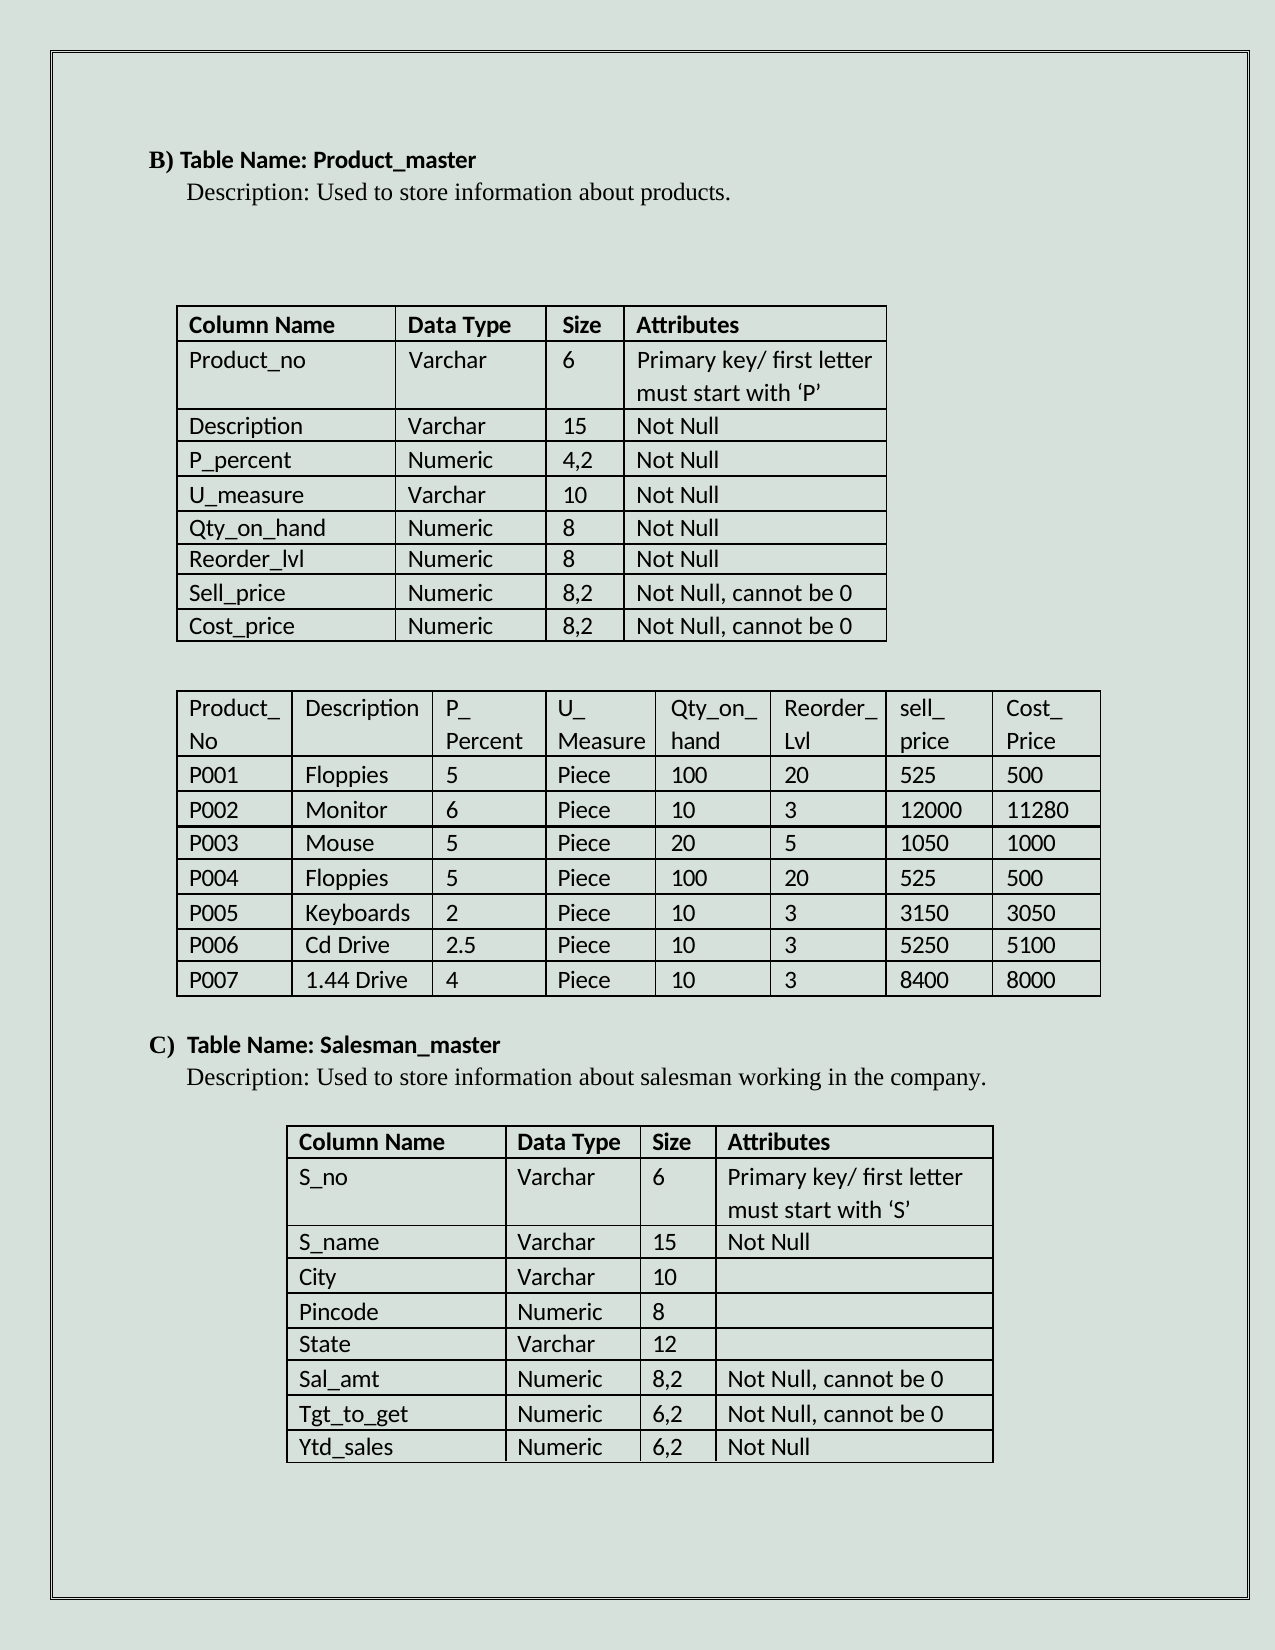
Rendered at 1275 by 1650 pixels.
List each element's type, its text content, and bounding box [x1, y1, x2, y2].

table_cell S_no [288, 1159, 505, 1225]
table_cell Piece [547, 895, 655, 928]
table_cell 1000 [993, 828, 1100, 858]
text Description: Used to store information about salesman working in the company. [186, 1062, 1247, 1091]
table_cell 15 [547, 410, 623, 440]
table_cell Varchar [507, 1329, 640, 1359]
table_cell 525 [887, 860, 992, 893]
table_header U_ Measure [547, 692, 655, 755]
table_cell State [288, 1329, 505, 1359]
table_header P_ Percent [433, 692, 545, 755]
table_cell Numeric [396, 575, 545, 608]
table_cell Cd Drive [293, 930, 432, 960]
table_cell Cost_price [178, 610, 395, 640]
table_cell Not Null, cannot be 0 [625, 575, 886, 608]
table_header Cost_ Price [993, 692, 1100, 755]
table_cell 10 [641, 1259, 715, 1292]
table_cell 8 [547, 512, 623, 542]
table_cell Sell_price [178, 575, 395, 608]
table_cell [717, 1294, 992, 1327]
table_cell 12000 [887, 792, 992, 825]
table_cell Floppies [293, 757, 432, 790]
table_cell 8,2 [547, 610, 623, 640]
table_cell 5 [433, 828, 545, 858]
table_cell [717, 1329, 992, 1359]
table_header Column Name [178, 307, 395, 340]
table_cell 5 [771, 828, 885, 858]
table_cell Primary key/ first letter must start with ‘S’ [717, 1159, 992, 1225]
table_cell 8 [547, 545, 623, 573]
table_cell 4 [433, 962, 545, 995]
table_cell Pincode [288, 1294, 505, 1327]
table_cell 20 [656, 828, 770, 858]
table_cell Not Null [717, 1226, 992, 1257]
table_cell 6 [547, 342, 623, 408]
table_cell 5100 [993, 930, 1100, 960]
table_cell 3 [771, 962, 885, 995]
table_cell 8,2 [547, 575, 623, 608]
table_cell Not Null, cannot be 0 [625, 610, 886, 640]
table_cell Not Null [625, 477, 886, 510]
table_cell Piece [547, 962, 655, 995]
table_cell P005 [178, 895, 291, 928]
table_cell 11280 [993, 792, 1100, 825]
table_cell 20 [771, 860, 885, 893]
table_cell Numeric [396, 545, 545, 573]
table_cell 3050 [993, 895, 1100, 928]
table_cell 20 [771, 757, 885, 790]
table_cell Not Null [717, 1431, 992, 1461]
table_cell 10 [656, 792, 770, 825]
table_header Attributes [625, 307, 886, 340]
table_cell 3 [771, 930, 885, 960]
table_header Product_ No [178, 692, 291, 755]
list Table Name: Salesman_master [149, 1029, 1247, 1059]
table_cell P001 [178, 757, 291, 790]
table_header Qty_on_ hand [656, 692, 770, 755]
table_cell Product_no [178, 342, 395, 408]
table_cell Varchar [507, 1159, 640, 1225]
table_cell Varchar [396, 410, 545, 440]
table_cell 6,2 [641, 1431, 715, 1461]
table_header Reorder_ Lvl [771, 692, 885, 755]
table_header Data Type [507, 1127, 640, 1157]
table_cell 10 [656, 962, 770, 995]
table_cell 10 [656, 930, 770, 960]
table_cell 500 [993, 757, 1100, 790]
table_cell Not Null [625, 545, 886, 573]
table_cell 10 [656, 895, 770, 928]
table_header Description [293, 692, 432, 755]
table_cell Piece [547, 757, 655, 790]
table_cell S_name [288, 1226, 505, 1257]
table_cell Floppies [293, 860, 432, 893]
table_cell Numeric [507, 1396, 640, 1429]
table_cell 3150 [887, 895, 992, 928]
table_cell Primary key/ first letter must start with ‘P’ [625, 342, 886, 408]
table_cell Sal_amt [288, 1361, 505, 1394]
table_cell U_measure [178, 477, 395, 510]
table_cell Reorder_lvl [178, 545, 395, 573]
table_cell 1.44 Drive [293, 962, 432, 995]
table_header sell_ price [887, 692, 992, 755]
table_cell 8000 [993, 962, 1100, 995]
table_cell P007 [178, 962, 291, 995]
table_cell 500 [993, 860, 1100, 893]
table_cell 2.5 [433, 930, 545, 960]
table_cell 10 [547, 477, 623, 510]
table_cell P002 [178, 792, 291, 825]
table_cell Numeric [396, 512, 545, 542]
table_cell 1050 [887, 828, 992, 858]
table_cell 15 [641, 1226, 715, 1257]
table_header Attributes [717, 1127, 992, 1157]
table_cell P004 [178, 860, 291, 893]
table_header Column Name [288, 1127, 505, 1157]
table_cell Piece [547, 930, 655, 960]
table_cell Ytd_sales [288, 1431, 505, 1461]
table_cell Tgt_to_get [288, 1396, 505, 1429]
table_cell Not Null [625, 512, 886, 542]
table_cell 525 [887, 757, 992, 790]
table_cell Qty_on_hand [178, 512, 395, 542]
table_cell 8 [641, 1294, 715, 1327]
table_cell Not Null [625, 442, 886, 475]
table_cell 2 [433, 895, 545, 928]
text Description: Used to store information about products. [186, 177, 1247, 206]
table_cell City [288, 1259, 505, 1292]
table_cell Not Null, cannot be 0 [717, 1361, 992, 1394]
table_cell 100 [656, 860, 770, 893]
table_cell Piece [547, 828, 655, 858]
table_cell 6 [641, 1159, 715, 1225]
table_cell 5 [433, 860, 545, 893]
table_cell 5 [433, 757, 545, 790]
table_cell Varchar [507, 1259, 640, 1292]
table_cell Numeric [507, 1431, 640, 1461]
table_cell 5250 [887, 930, 992, 960]
table_cell Not Null [625, 410, 886, 440]
table_cell Piece [547, 792, 655, 825]
table_cell 8,2 [641, 1361, 715, 1394]
table_cell P003 [178, 828, 291, 858]
table_cell 3 [771, 792, 885, 825]
table_header Size [547, 307, 623, 340]
table_header Size [641, 1127, 715, 1157]
table_cell Varchar [396, 477, 545, 510]
table_cell 100 [656, 757, 770, 790]
table_cell Varchar [507, 1226, 640, 1257]
table_cell Monitor [293, 792, 432, 825]
table_cell Numeric [396, 442, 545, 475]
list Table Name: Product_master [149, 144, 1247, 175]
table_cell 4,2 [547, 442, 623, 475]
table_cell P_percent [178, 442, 395, 475]
table_cell Numeric [507, 1294, 640, 1327]
table_cell 6,2 [641, 1396, 715, 1429]
table_cell 3 [771, 895, 885, 928]
table_cell P006 [178, 930, 291, 960]
table_cell [717, 1259, 992, 1292]
table_cell 6 [433, 792, 545, 825]
table_header Data Type [396, 307, 545, 340]
table_cell Not Null, cannot be 0 [717, 1396, 992, 1429]
table_cell Varchar [396, 342, 545, 408]
table_cell Mouse [293, 828, 432, 858]
table_cell Piece [547, 860, 655, 893]
table_cell 12 [641, 1329, 715, 1359]
table_cell Keyboards [293, 895, 432, 928]
table_cell Description [178, 410, 395, 440]
table_cell 8400 [887, 962, 992, 995]
table_cell Numeric [396, 610, 545, 640]
table_cell Numeric [507, 1361, 640, 1394]
